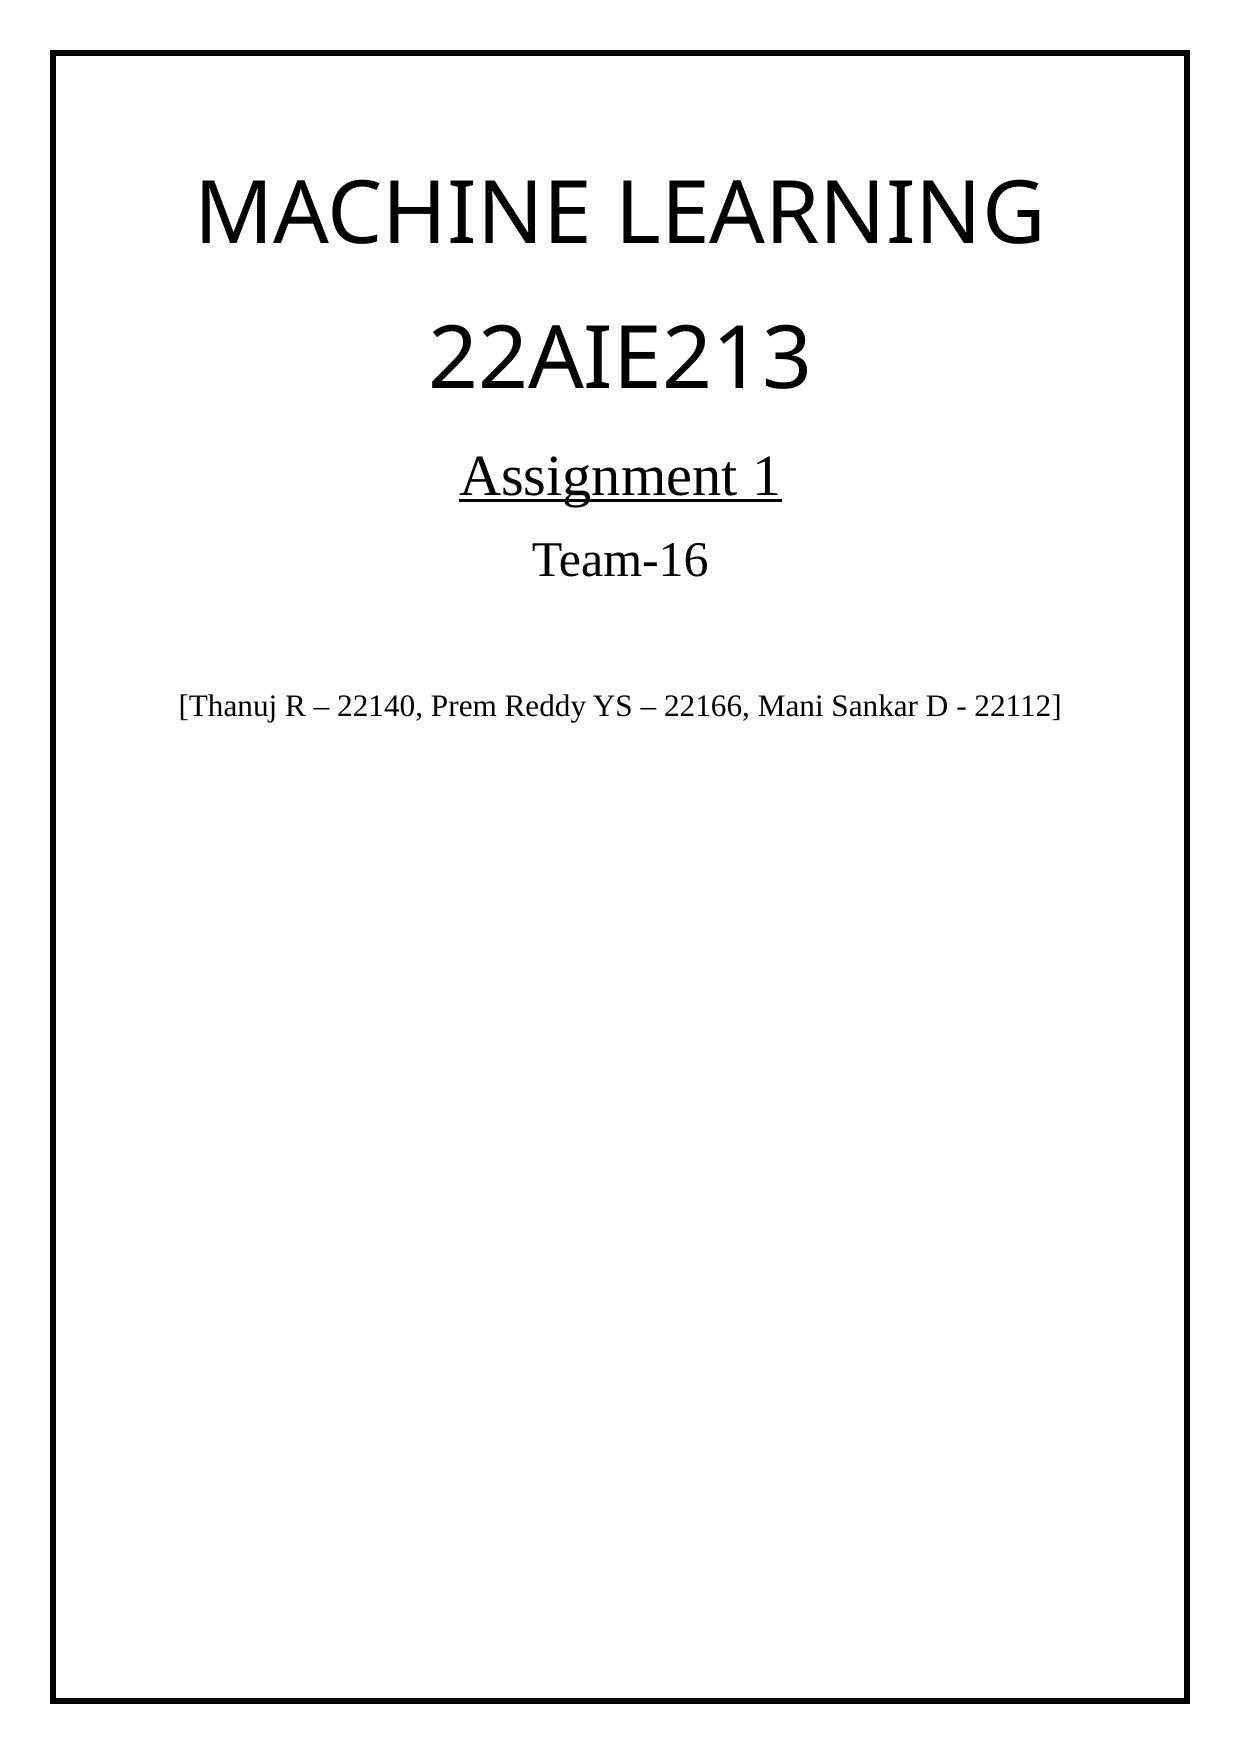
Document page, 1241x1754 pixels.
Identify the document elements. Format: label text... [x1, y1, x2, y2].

text Team-16 [150, 530, 1090, 587]
text [Thanuj R – 22140, Prem Reddy YS – 22166, Mani Sankar D - 22112] [150, 687, 1090, 723]
text MACHINE LEARNING [150, 150, 1090, 269]
text 22AIE213 [150, 295, 1090, 414]
text Assignment 1 [150, 441, 1090, 508]
